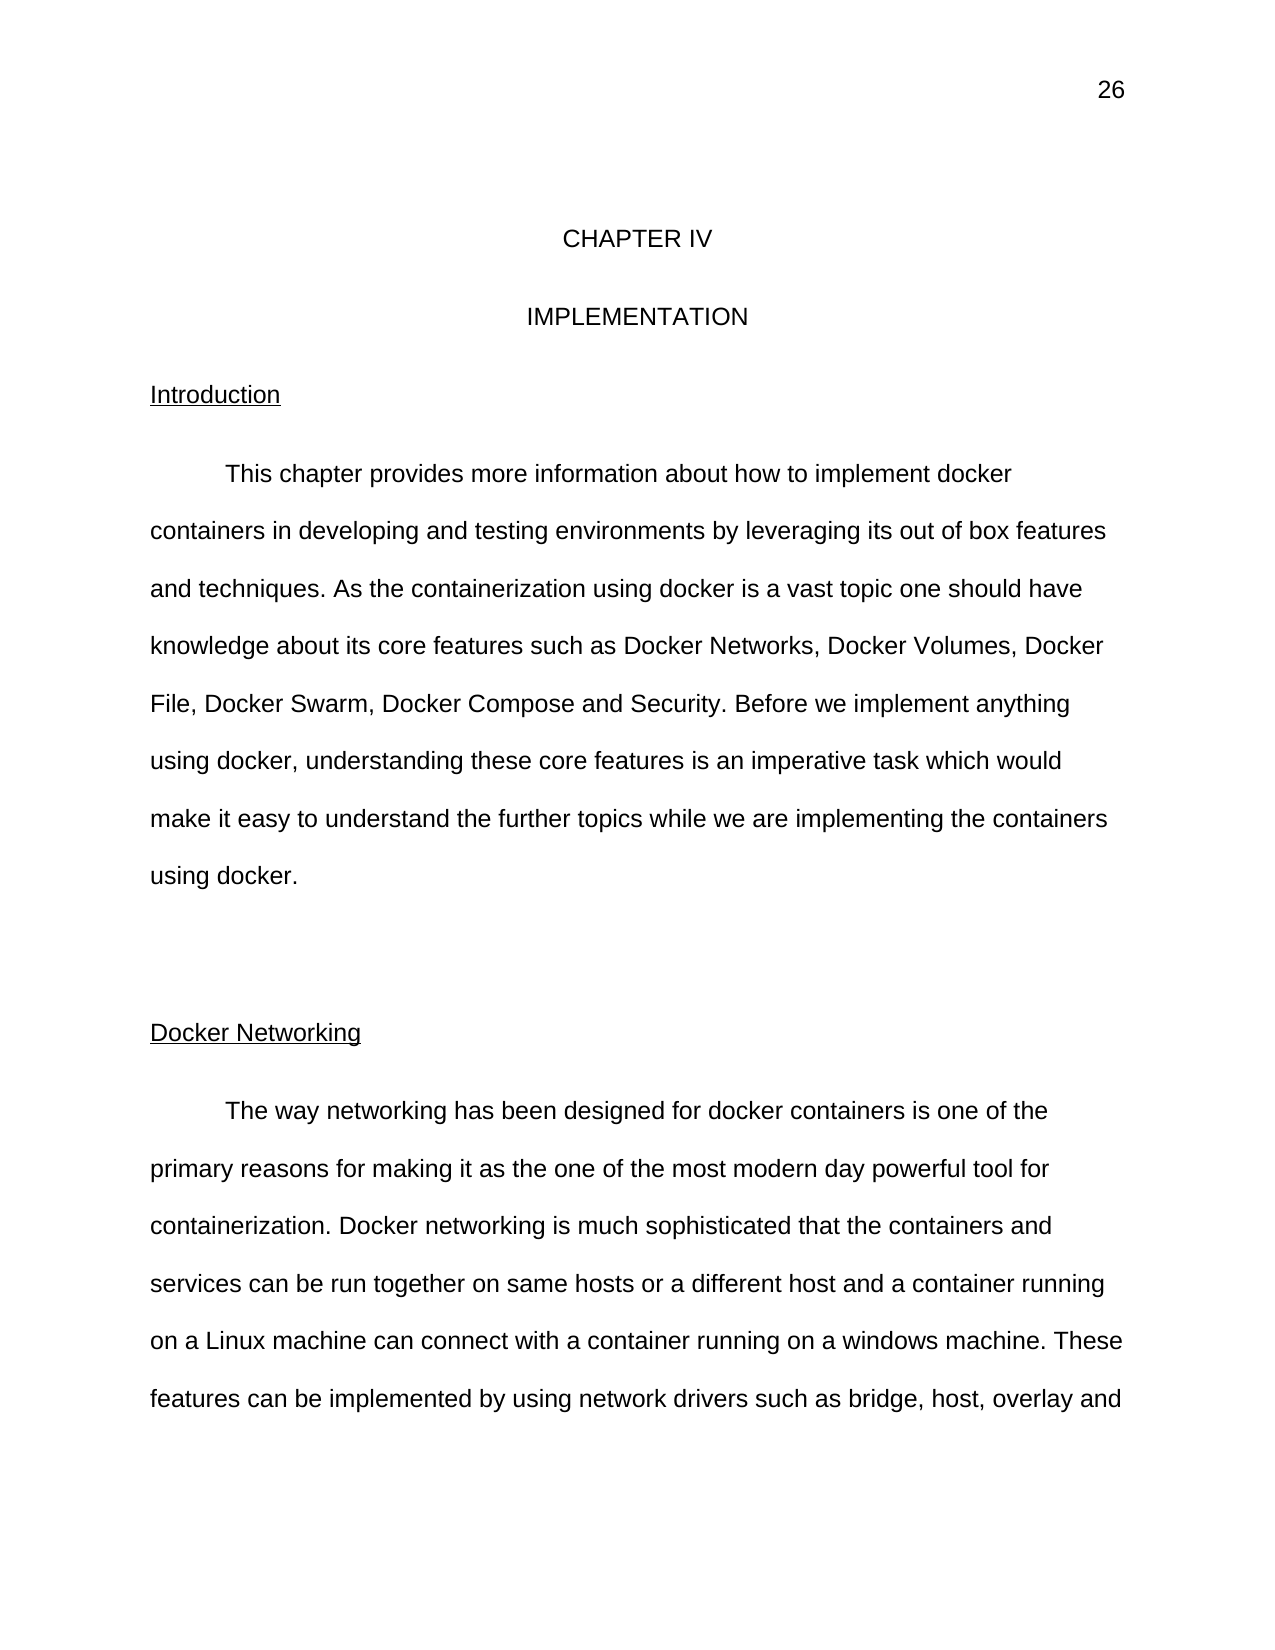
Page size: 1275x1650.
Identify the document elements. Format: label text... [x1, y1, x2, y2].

text Introduction [150, 380, 1125, 409]
text This chapter provides more information about how to implement docker containers in developing and testing environments by leveraging its out of box features and techniques. As the containerization using docker is a vast topic one should have knowledge about its core features such as Docker Networks, Docker Volumes, Docker File, Docker Swarm, Docker Compose and Security. Before we implement anything using docker, understanding these core features is an imperative task which would make it easy to understand the further topics while we are implementing the containers using docker. [150, 458, 1125, 890]
text IMPLEMENTATION [150, 302, 1125, 331]
text Docker Networking [150, 1018, 1125, 1046]
text CHAPTER IV [150, 223, 1125, 252]
